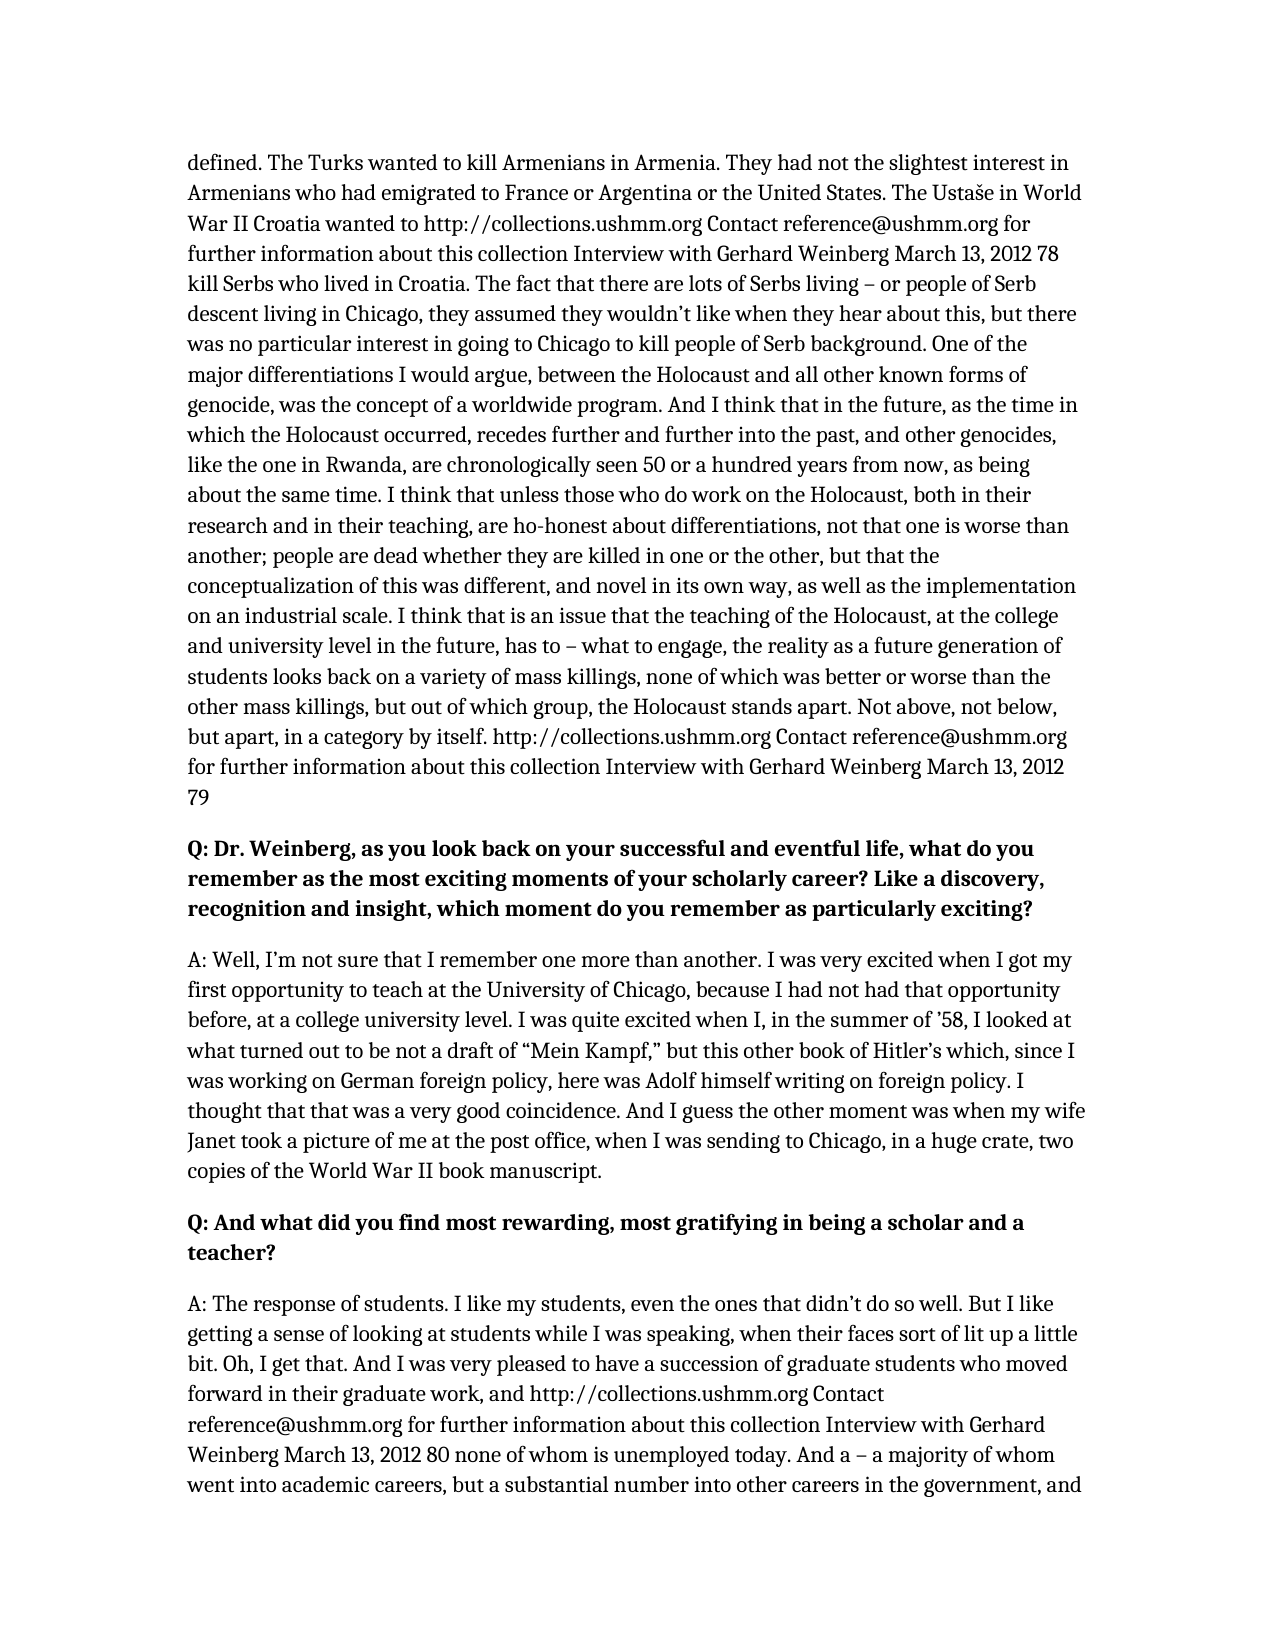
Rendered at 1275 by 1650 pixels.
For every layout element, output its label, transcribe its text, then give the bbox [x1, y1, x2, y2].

text A: Well, I’m not sure that I remember one more than another. I was very excited when I got my first opportunity to teach at the University of Chicago, because I had not had that opportunity before, at a college university level. I was quite excited when I, in the summer of ’58, I looked at what turned out to be not a draft of “Mein Kampf,” but this other book of Hitler’s which, since I was working on German foreign policy, here was Adolf himself writing on foreign policy. I thought that that was a very good coincidence. And I guess the other moment was when my wife Janet took a picture of me at the post office, when I was sending to Chicago, in a huge crate, two copies of the World War II book manuscript. [187, 947, 1087, 1185]
text Q: Dr. Weinberg, as you look back on your successful and eventful life, what do you remember as the most exciting moments of your scholarly career? Like a discovery, recognition and insight, which moment do you remember as particularly exciting? [187, 835, 1087, 922]
text Q: And what did you find most rewarding, most gratifying in being a scholar and a teacher? [187, 1209, 1087, 1266]
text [187, 1291, 1087, 1498]
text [187, 150, 1087, 811]
